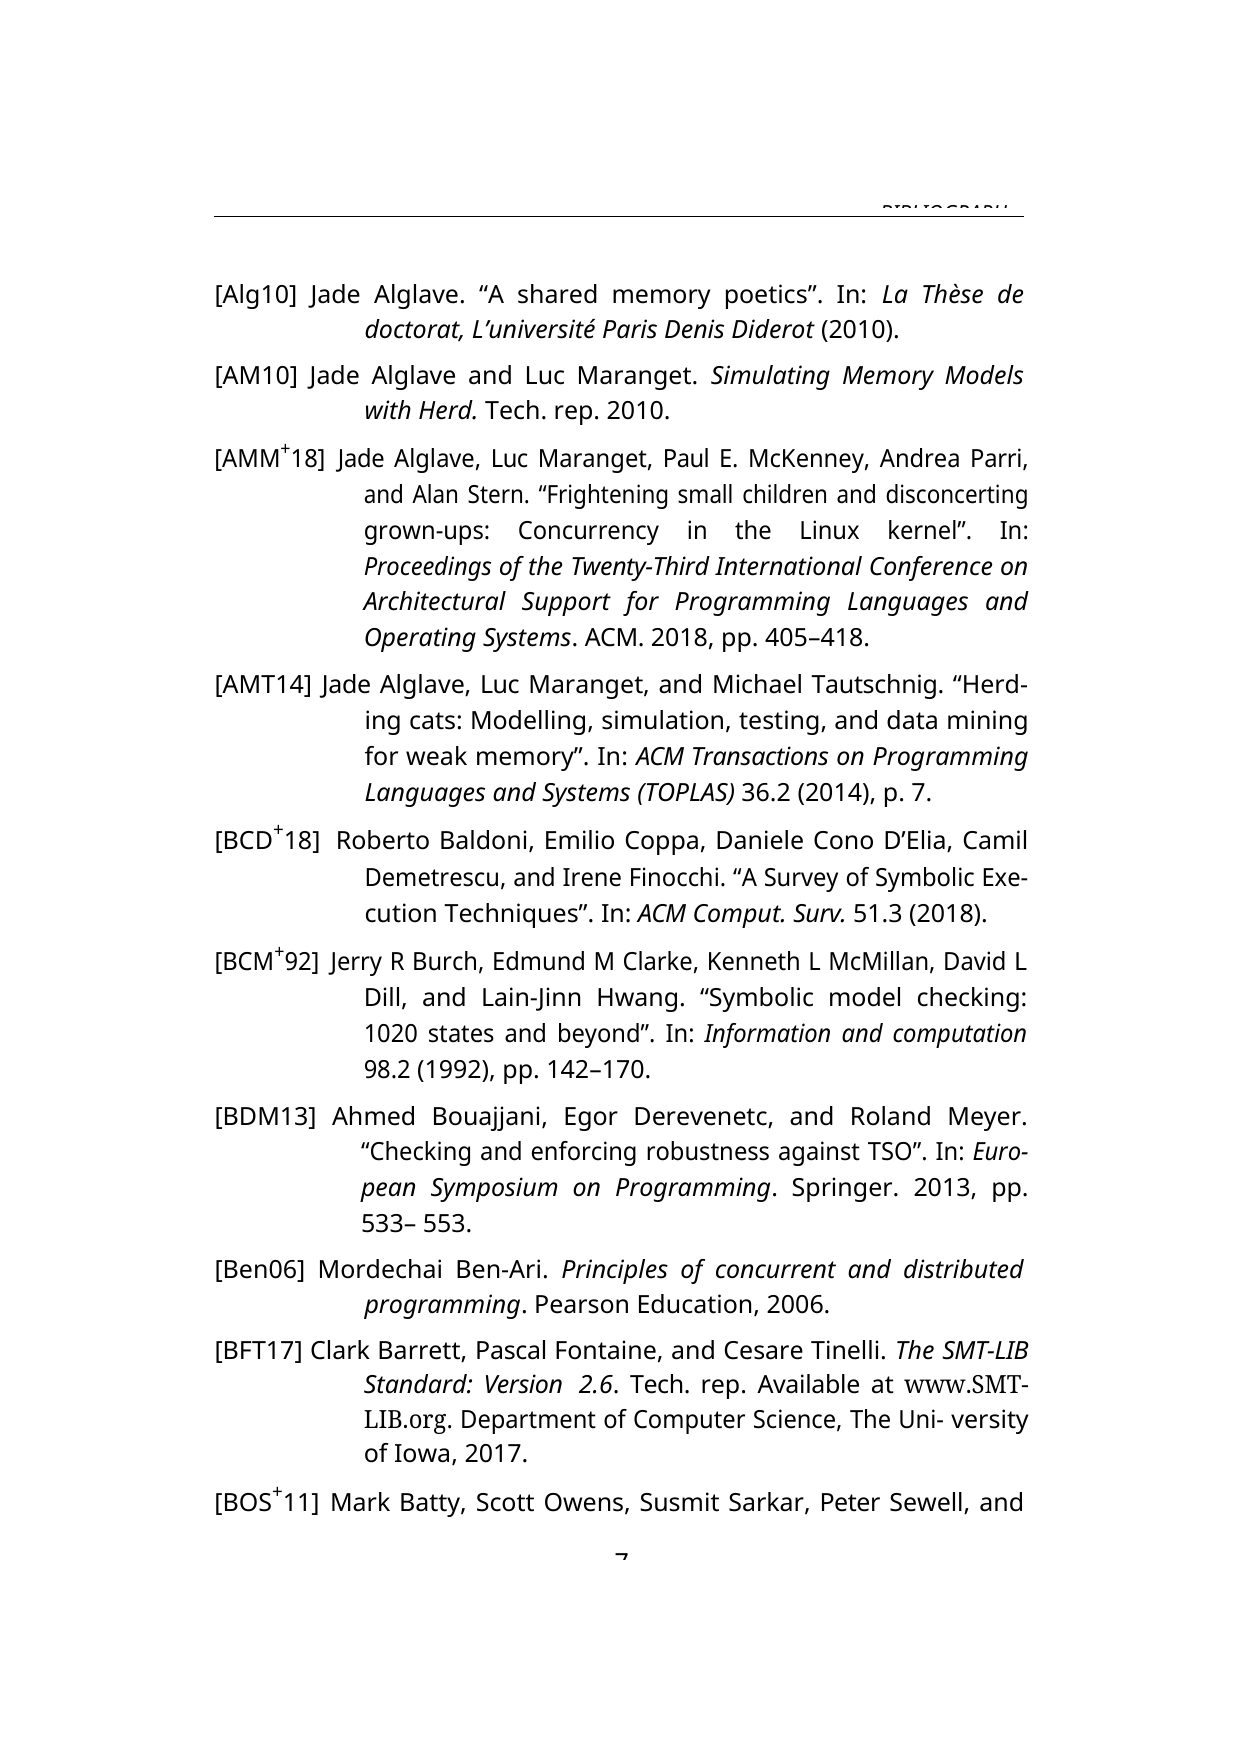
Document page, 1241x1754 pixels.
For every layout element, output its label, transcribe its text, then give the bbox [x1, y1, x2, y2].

text [Alg10] Jade Alglave. “A shared memory poetics”. In: La Thèse de doctorat, L’université Paris Denis Diderot (2010). [214, 277, 1024, 346]
text [BCD+18] Roberto Baldoni, Emilio Coppa, Daniele Cono D’Elia, Camil Demetrescu, and Irene Finocchi. “A Survey of Symbolic Exe- cution Techniques”. In: ACM Comput. Surv. 51.3 (2018). [214, 816, 1029, 930]
text [AMT14] Jade Alglave, Luc Maranget, and Michael Tautschnig. “Herd- ing cats: Modelling, simulation, testing, and data mining for weak memory”. In: ACM Transactions on Programming Languages and Systems (TOPLAS) 36.2 (2014), p. 7. [214, 667, 1029, 808]
text [AM10] Jade Alglave and Luc Maranget. Simulating Memory Models with Herd. Tech. rep. 2010. [214, 358, 1024, 427]
text [BCM+92] Jerry R Burch, Edmund M Clarke, Kenneth L McMillan, David L Dill, and Lain-Jinn Hwang. “Symbolic model checking: 1020 states and beyond”. In: Information and computation 98.2 (1992), pp. 142–170. [214, 938, 1027, 1085]
text [BFT17] Clark Barrett, Pascal Fontaine, and Cesare Tinelli. The SMT-LIB Standard: Version 2.6. Tech. rep. Available at www.SMT-LIB.org. Department of Computer Science, The Uni- versity of Iowa, 2017. [214, 1333, 1029, 1470]
text [BDM13] Ahmed Bouajjani, Egor Derevenetc, and Roland Meyer. “Checking and enforcing robustness against TSO”. In: Euro- pean Symposium on Programming. Springer. 2013, pp. 533– 553. [214, 1098, 1029, 1239]
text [214, 1478, 1024, 1519]
text [Ben06] Mordechai Ben-Ari. Principles of concurrent and distributed programming. Pearson Education, 2006. [214, 1252, 1024, 1321]
text [AMM+18] Jade Alglave, Luc Maranget, Paul E. McKenney, Andrea Parri, and Alan Stern. “Frightening small children and disconcerting grown-ups: Concurrency in the Linux kernel”. In: Proceedings of the Twenty-Third International Conference on Architectural Support for Programming Languages and Operating Systems. ACM. 2018, pp. 405–418. [214, 435, 1029, 654]
